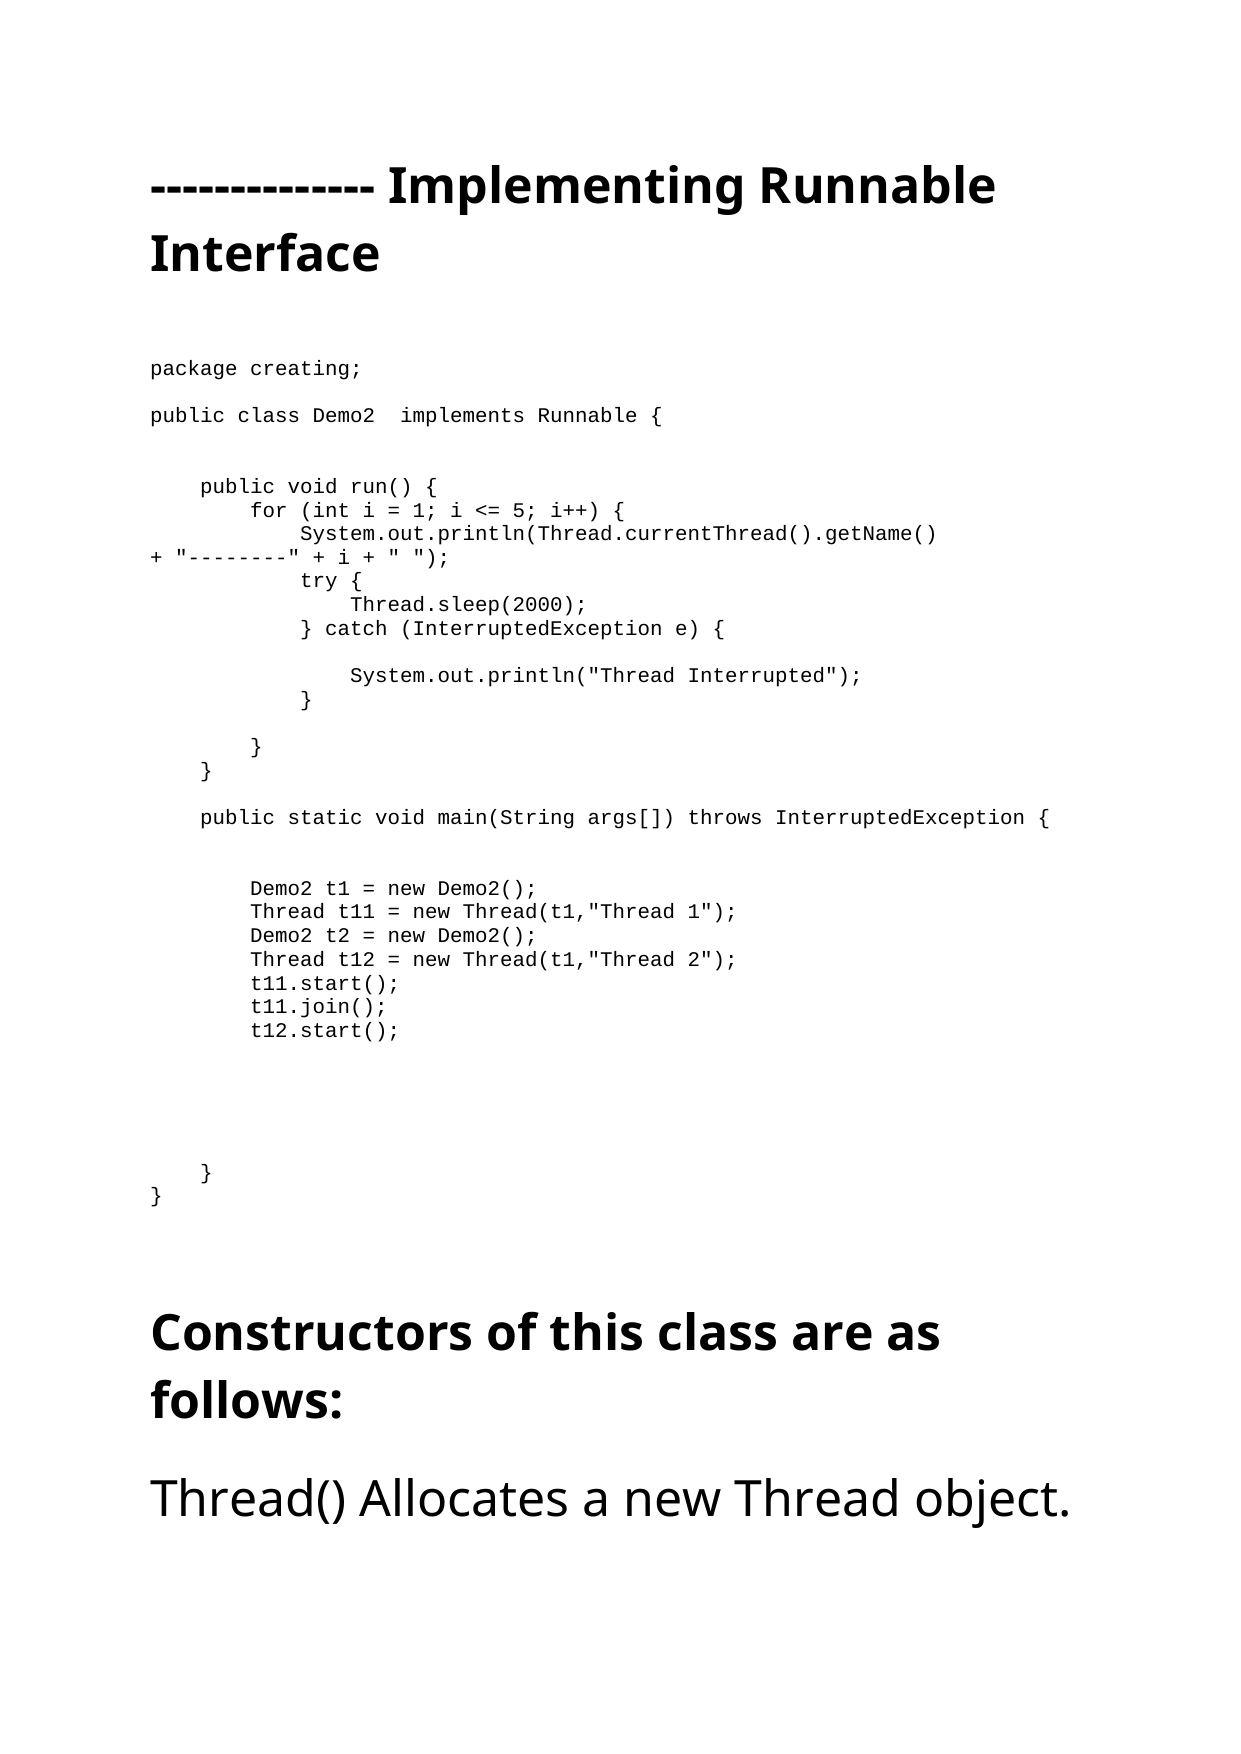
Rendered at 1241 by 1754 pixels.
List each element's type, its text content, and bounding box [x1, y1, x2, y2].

text package creating; public class Demo2 implements Runnable { public void run() { for (int i = 1; i <= 5; i++) { System.out.println(Thread.currentThread().getName() + "--------" + i + " "); try { Thread.sleep(2000); } catch (InterruptedException e) { System.out.println("Thread Interrupted"); } } } public static void main(String args[]) throws InterruptedException { Demo2 t1 = new Demo2(); Thread t11 = new Thread(t1,"Thread 1"); Demo2 t2 = new Demo2(); Thread t12 = new Thread(t1,"Thread 2"); t11.start(); t11.join(); t12.start(); } } [150, 358, 1090, 1209]
text Constructors of this class are as follows: [150, 1297, 1090, 1433]
text -------------- Implementing Runnable Interface [150, 150, 1090, 286]
text Thread() Allocates a new Thread object. [150, 1462, 1090, 1531]
